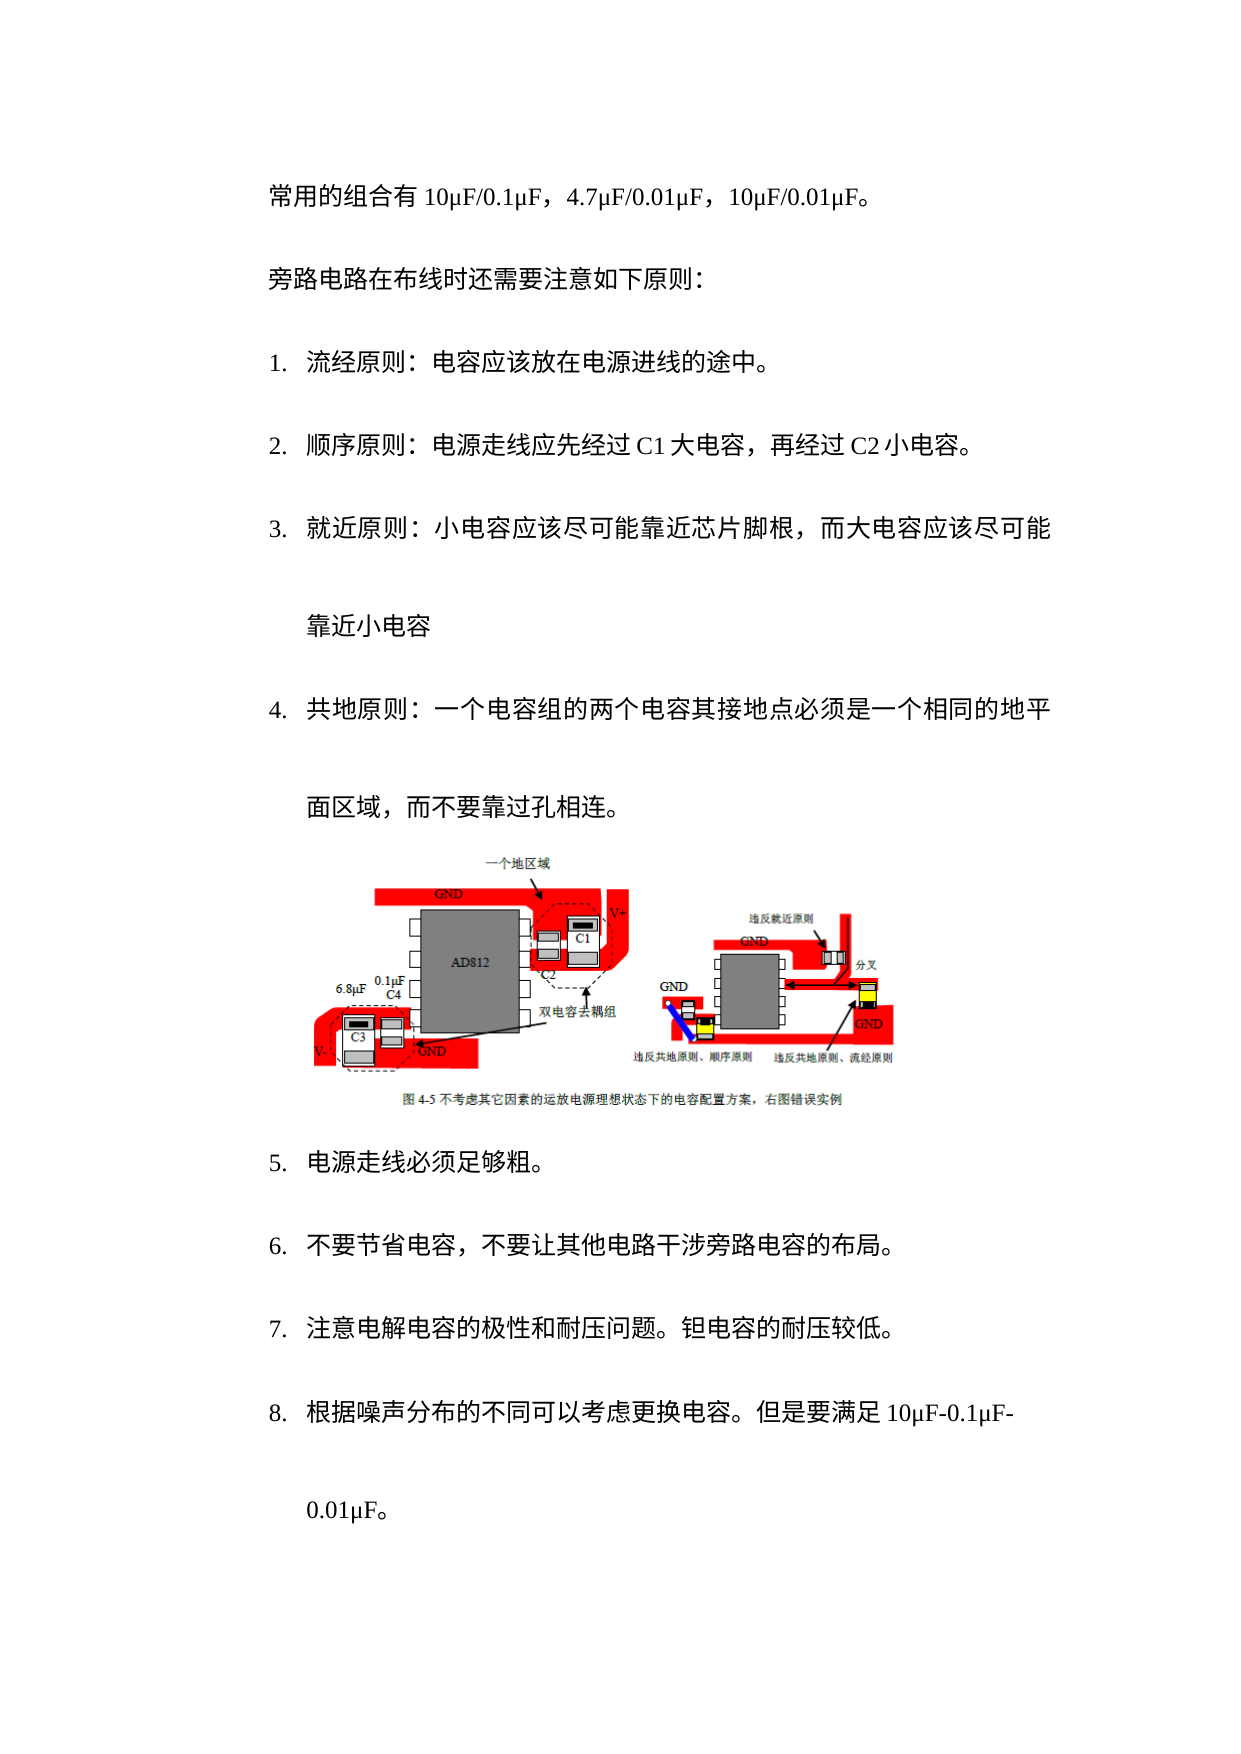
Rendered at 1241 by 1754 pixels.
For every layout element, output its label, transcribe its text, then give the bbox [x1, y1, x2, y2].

list 根据噪声分布的不同可以考虑更换电容。但是要满足10μF-0.1μF-0.01μF。 [269, 1378, 1053, 1540]
list 常用的组合有10μF/0.1μF，4.7μF/0.01μF，10μF/0.01μF。 [231, 162, 1053, 227]
list 电源走线必须足够粗。 [269, 1128, 1053, 1193]
list 不要节省电容，不要让其他电路干涉旁路电容的布局。 [269, 1211, 1053, 1276]
list 注意电解电容的极性和耐压问题。钽电容的耐压较低。 [269, 1294, 1053, 1359]
list 共地原则：一个电容组的两个电容其接地点必须是一个相同的地平面区域，而不要靠过孔相连。 [269, 675, 1053, 838]
list 流经原则：电容应该放在电源进线的途中。 [269, 328, 1053, 393]
picture [298, 855, 942, 1112]
list 顺序原则：电源走线应先经过C1大电容，再经过C2小电容。 [269, 411, 1053, 476]
list 就近原则：小电容应该尽可能靠近芯片脚根，而大电容应该尽可能靠近小电容 [269, 494, 1053, 657]
list 旁路电路在布线时还需要注意如下原则： [231, 245, 1053, 310]
